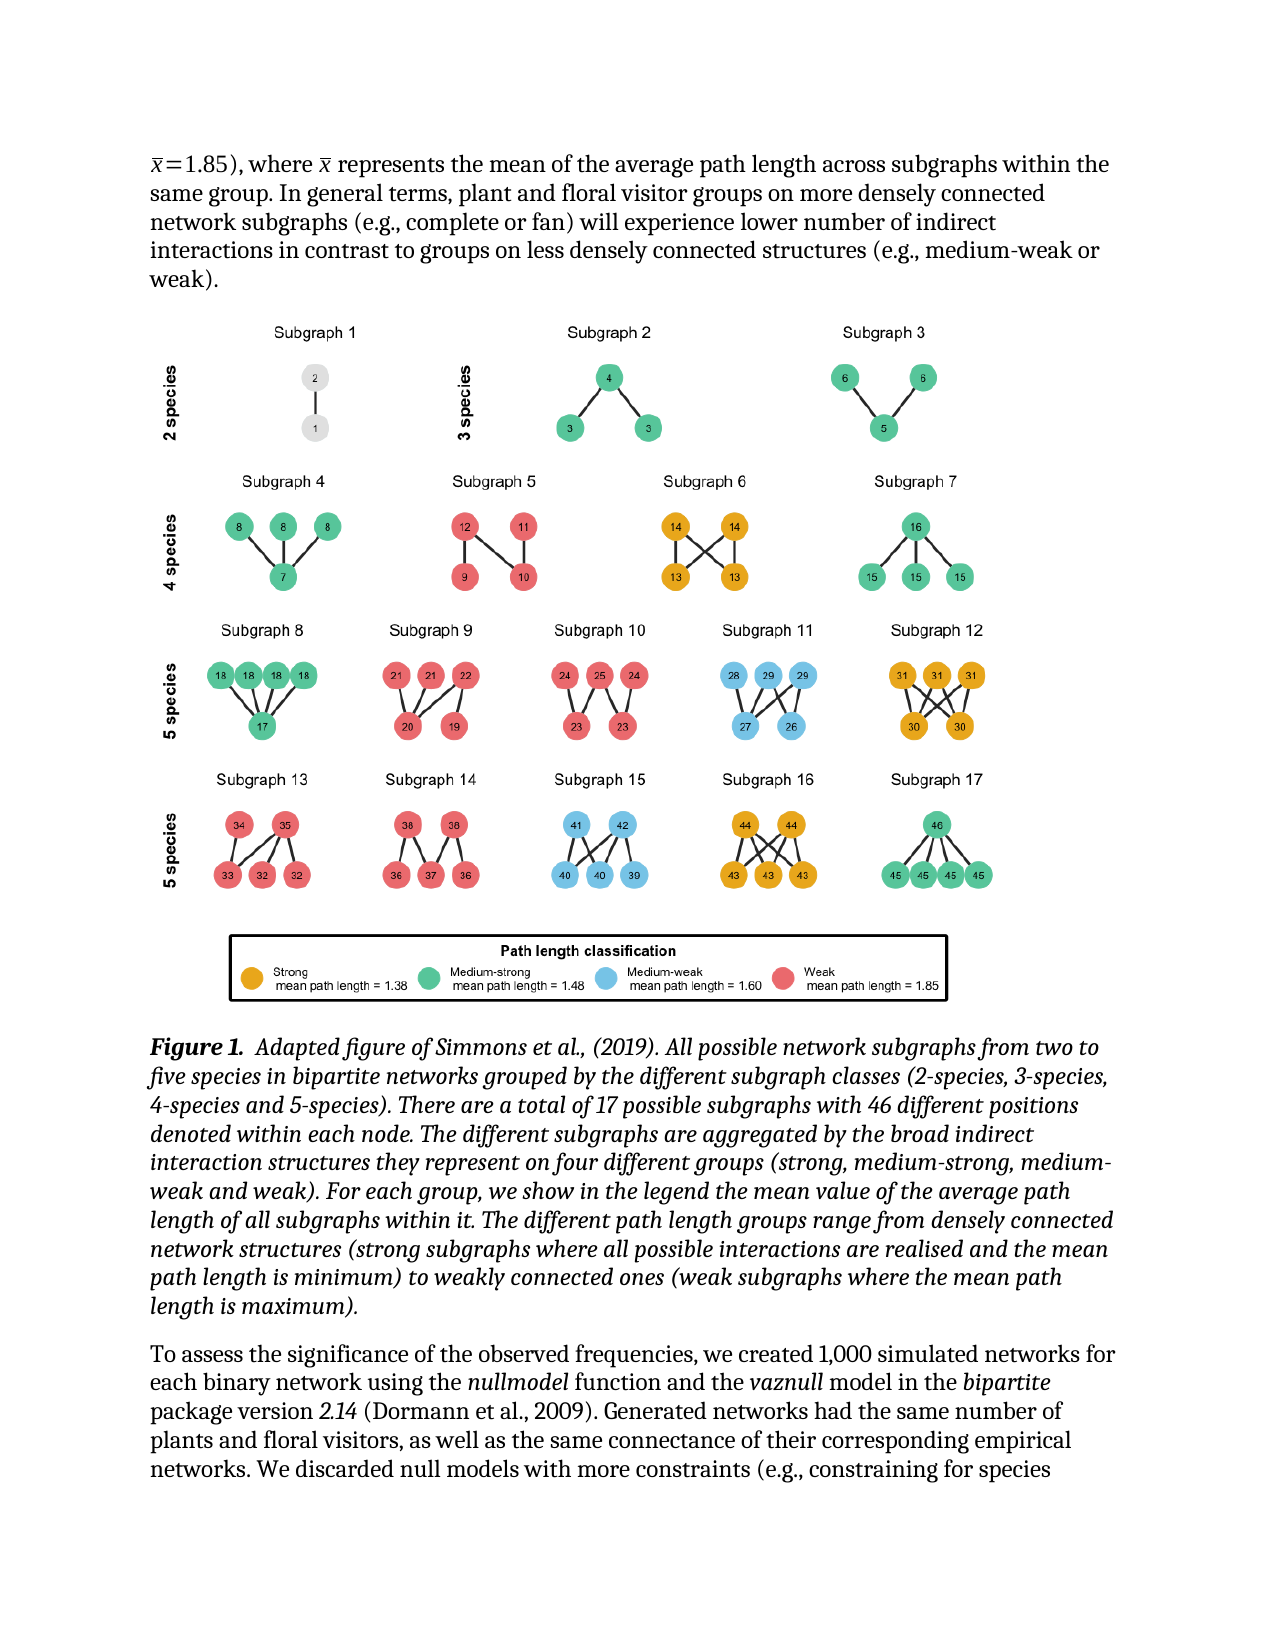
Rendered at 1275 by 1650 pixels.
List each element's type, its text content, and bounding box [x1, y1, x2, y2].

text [150, 150, 1125, 294]
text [150, 1339, 1125, 1483]
picture [150, 312, 1025, 1013]
text Figure 1. Adapted figure of Simmons et al., (2019). All possible network subgraphs from two to five species in bipartite networks grouped by the different subgraph classes (2-species, 3-species, 4-species and 5-species). There are a total of 17 possible subgraphs with 46 different positions denoted within each node. The different subgraphs are aggregated by the broad indirect interaction structures they represent on four different groups (strong, medium-strong, medium-weak and weak). For each group, we show in the legend the mean value of the average path length of all subgraphs within it. The different path length groups range from densely connected network structures (strong subgraphs where all possible interactions are realised and the mean path length is minimum) to weakly connected ones (weak subgraphs where the mean path length is maximum). [150, 1033, 1125, 1321]
